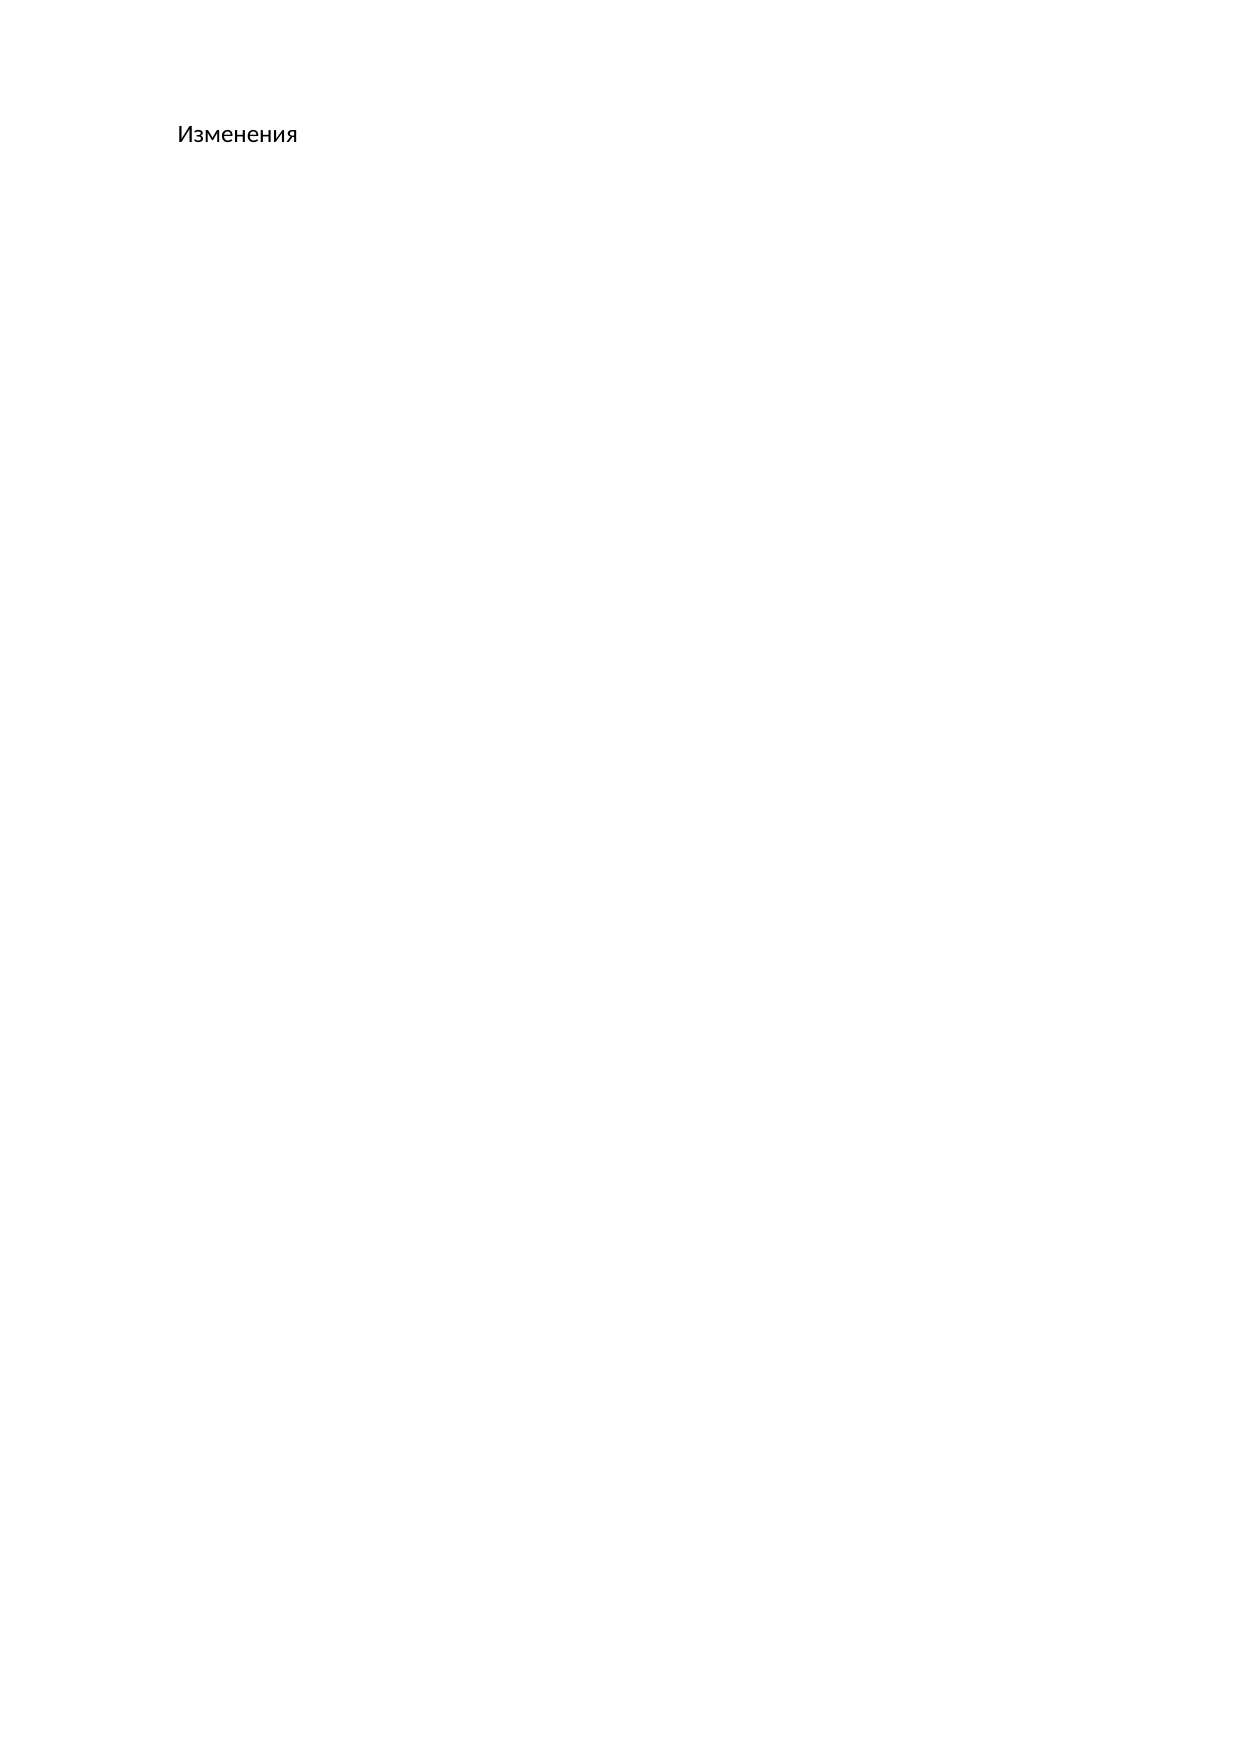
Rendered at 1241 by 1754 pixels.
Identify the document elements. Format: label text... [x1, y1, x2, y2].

text Изменения [177, 118, 1152, 149]
